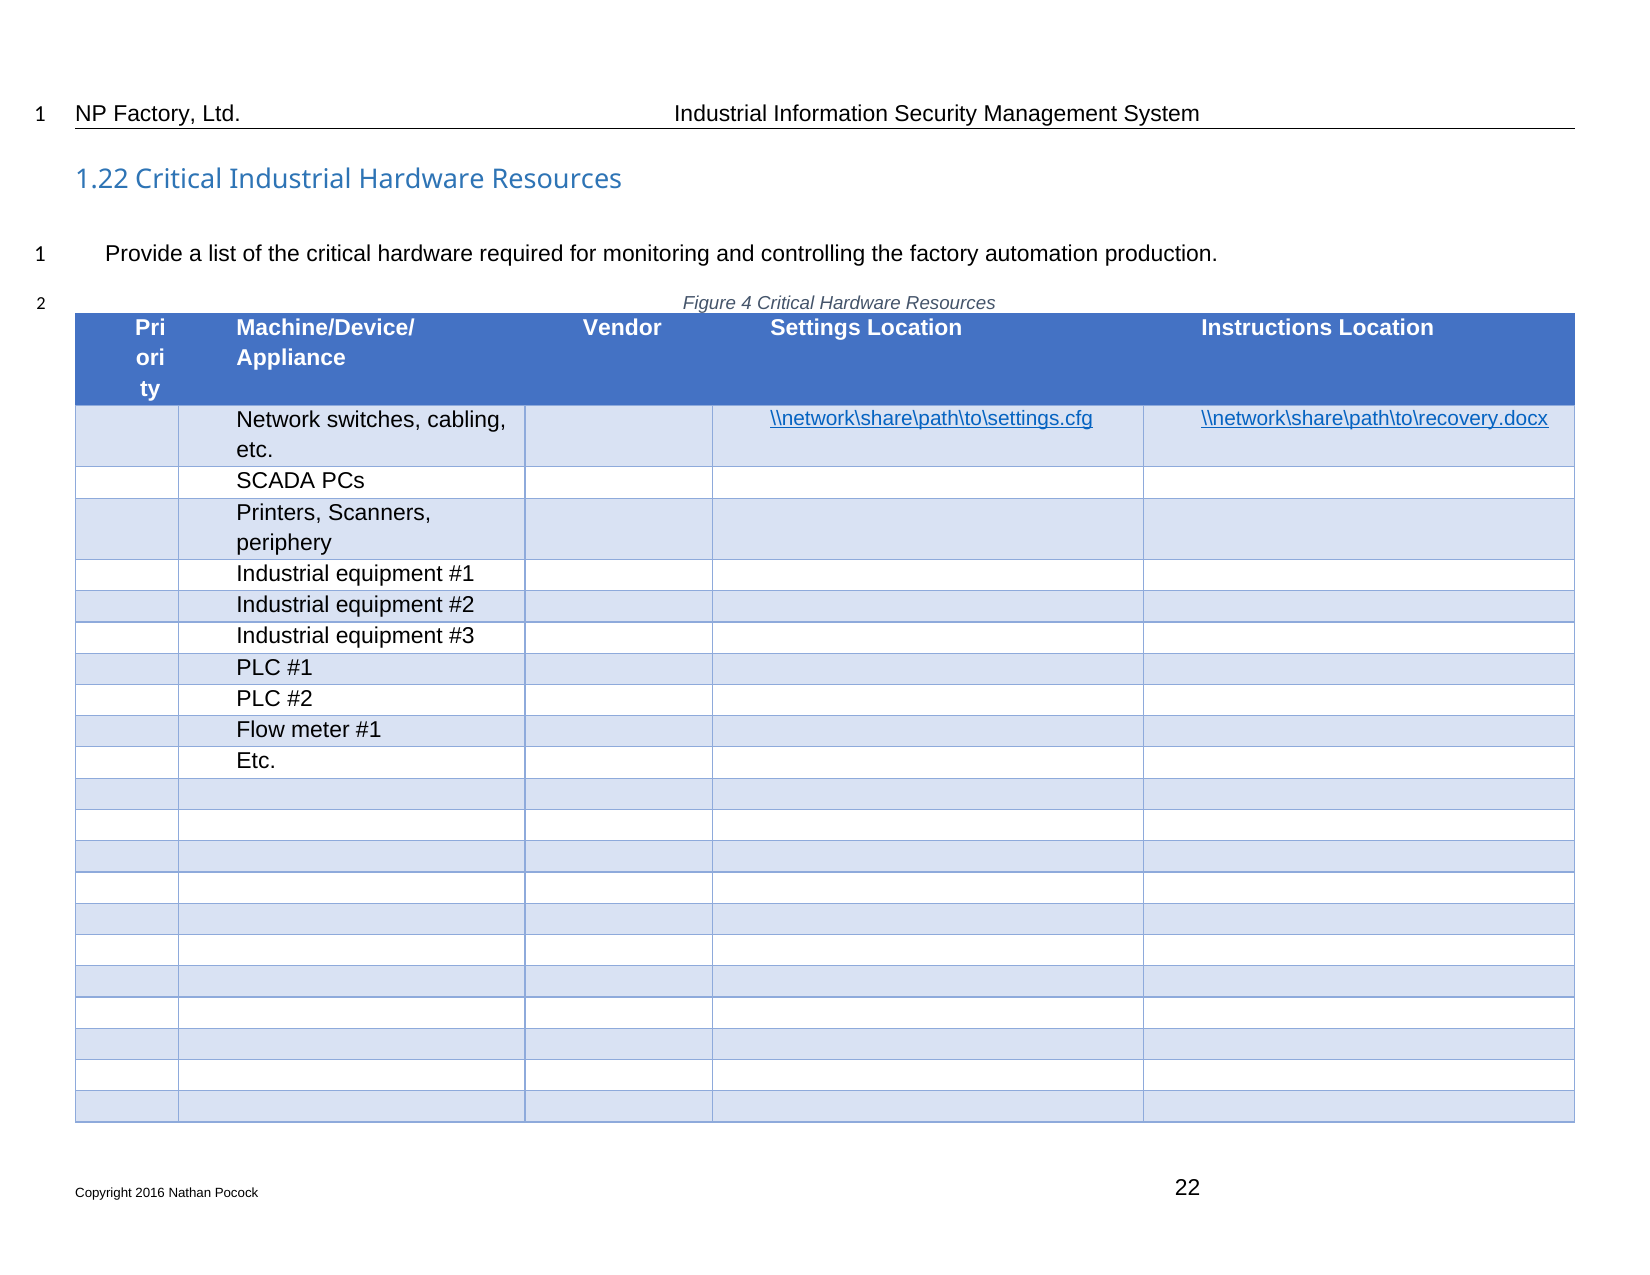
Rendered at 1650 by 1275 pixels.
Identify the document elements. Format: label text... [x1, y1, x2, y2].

table_cell [179, 1060, 524, 1090]
table_cell [713, 560, 1143, 590]
table_cell [1144, 685, 1574, 715]
table_cell [1144, 779, 1574, 809]
table_cell [713, 873, 1143, 903]
table_cell [76, 467, 178, 497]
table_cell [179, 779, 524, 809]
table_cell SCADA PCs [179, 467, 524, 497]
table_cell [713, 623, 1143, 653]
table_cell [713, 1091, 1143, 1121]
table_cell [1144, 1060, 1574, 1090]
table_cell [1144, 904, 1574, 934]
table_cell [713, 591, 1143, 621]
table_cell \\network\share\path\to\settings.cfg [713, 406, 1143, 466]
table_cell [713, 935, 1143, 965]
table_cell [1144, 560, 1574, 590]
table_cell [526, 873, 712, 903]
table_cell [526, 1091, 712, 1121]
table_cell [526, 935, 712, 965]
table_cell [713, 747, 1143, 778]
text Figure 4 Critical Hardware Resources [75, 292, 1575, 313]
table_cell Flow meter #1 [179, 716, 524, 746]
table_cell [76, 966, 178, 996]
table_cell [526, 499, 712, 559]
table_header Instructions Location [1144, 314, 1574, 405]
table_cell [76, 591, 178, 621]
table_cell [179, 873, 524, 903]
table_cell Etc. [179, 747, 524, 778]
table_cell [526, 779, 712, 809]
table_cell [526, 685, 712, 715]
table_cell [76, 654, 178, 684]
table_cell [179, 966, 524, 996]
table_cell [713, 1029, 1143, 1059]
table_cell [76, 1060, 178, 1090]
table_cell Industrial equipment #3 [179, 623, 524, 653]
table_cell [179, 998, 524, 1028]
table_header Priority [76, 314, 178, 405]
table_cell [76, 1029, 178, 1059]
table_cell [713, 654, 1143, 684]
table_cell Network switches, cabling, etc. [179, 406, 524, 466]
table_cell [76, 1091, 178, 1121]
table_cell [179, 935, 524, 965]
table_header Settings Location [713, 314, 1143, 405]
table_cell [713, 810, 1143, 840]
table_cell [526, 998, 712, 1028]
table_cell [1144, 747, 1574, 778]
table_cell [1144, 716, 1574, 746]
table_cell [76, 716, 178, 746]
table_header Machine/Device/Appliance [179, 314, 524, 405]
table_cell [526, 467, 712, 497]
table_cell [526, 1060, 712, 1090]
table_cell [76, 406, 178, 466]
table_cell [713, 998, 1143, 1028]
table_cell [526, 966, 712, 996]
table_cell [1144, 1091, 1574, 1121]
table_cell PLC #2 [179, 685, 524, 715]
table_cell [1144, 623, 1574, 653]
subtitle Critical Industrial Hardware Resources [75, 159, 1575, 196]
table_cell [76, 904, 178, 934]
table_cell [526, 904, 712, 934]
table_cell [1144, 467, 1574, 497]
table_cell [76, 779, 178, 809]
table_cell [526, 654, 712, 684]
table_cell [1144, 654, 1574, 684]
table_cell [1144, 810, 1574, 840]
table_cell [526, 716, 712, 746]
table_cell [1144, 499, 1574, 559]
text Provide a list of the critical hardware required for monitoring and controlling the factory automation production. [75, 239, 1575, 266]
table_cell [526, 406, 712, 466]
table_cell Printers, Scanners, periphery [179, 499, 524, 559]
table_cell [526, 810, 712, 840]
table_cell PLC #1 [179, 654, 524, 684]
table_cell [76, 747, 178, 778]
table_cell [1144, 1029, 1574, 1059]
table_cell \\network\share\path\to\recovery.docx [1144, 406, 1574, 466]
table_cell Industrial equipment #2 [179, 591, 524, 621]
table_cell [713, 841, 1143, 871]
table_cell [179, 1091, 524, 1121]
table_cell [713, 499, 1143, 559]
table_cell [1144, 591, 1574, 621]
table_cell [713, 716, 1143, 746]
table_cell [526, 560, 712, 590]
table_cell Industrial equipment #1 [179, 560, 524, 590]
table_cell [1144, 841, 1574, 871]
table_cell [1144, 998, 1574, 1028]
table_cell [76, 499, 178, 559]
table_cell [713, 966, 1143, 996]
table_cell [713, 904, 1143, 934]
table_cell [76, 560, 178, 590]
table_cell [76, 623, 178, 653]
table_cell [179, 1029, 524, 1059]
table_cell [76, 685, 178, 715]
table_cell [76, 935, 178, 965]
table_cell [179, 841, 524, 871]
table_cell [526, 1029, 712, 1059]
table_cell [179, 904, 524, 934]
table_cell [76, 998, 178, 1028]
table_cell [76, 810, 178, 840]
table_cell [179, 810, 524, 840]
table_cell [76, 873, 178, 903]
table_cell [713, 779, 1143, 809]
table_cell [1144, 966, 1574, 996]
table_cell [76, 841, 178, 871]
table_cell [1144, 935, 1574, 965]
table_cell [1144, 873, 1574, 903]
table_cell [713, 1060, 1143, 1090]
table_cell [526, 747, 712, 778]
table_header Vendor [526, 314, 712, 405]
table_cell [713, 685, 1143, 715]
table_cell [526, 623, 712, 653]
table_cell [713, 467, 1143, 497]
table_cell [526, 591, 712, 621]
table_cell [526, 841, 712, 871]
